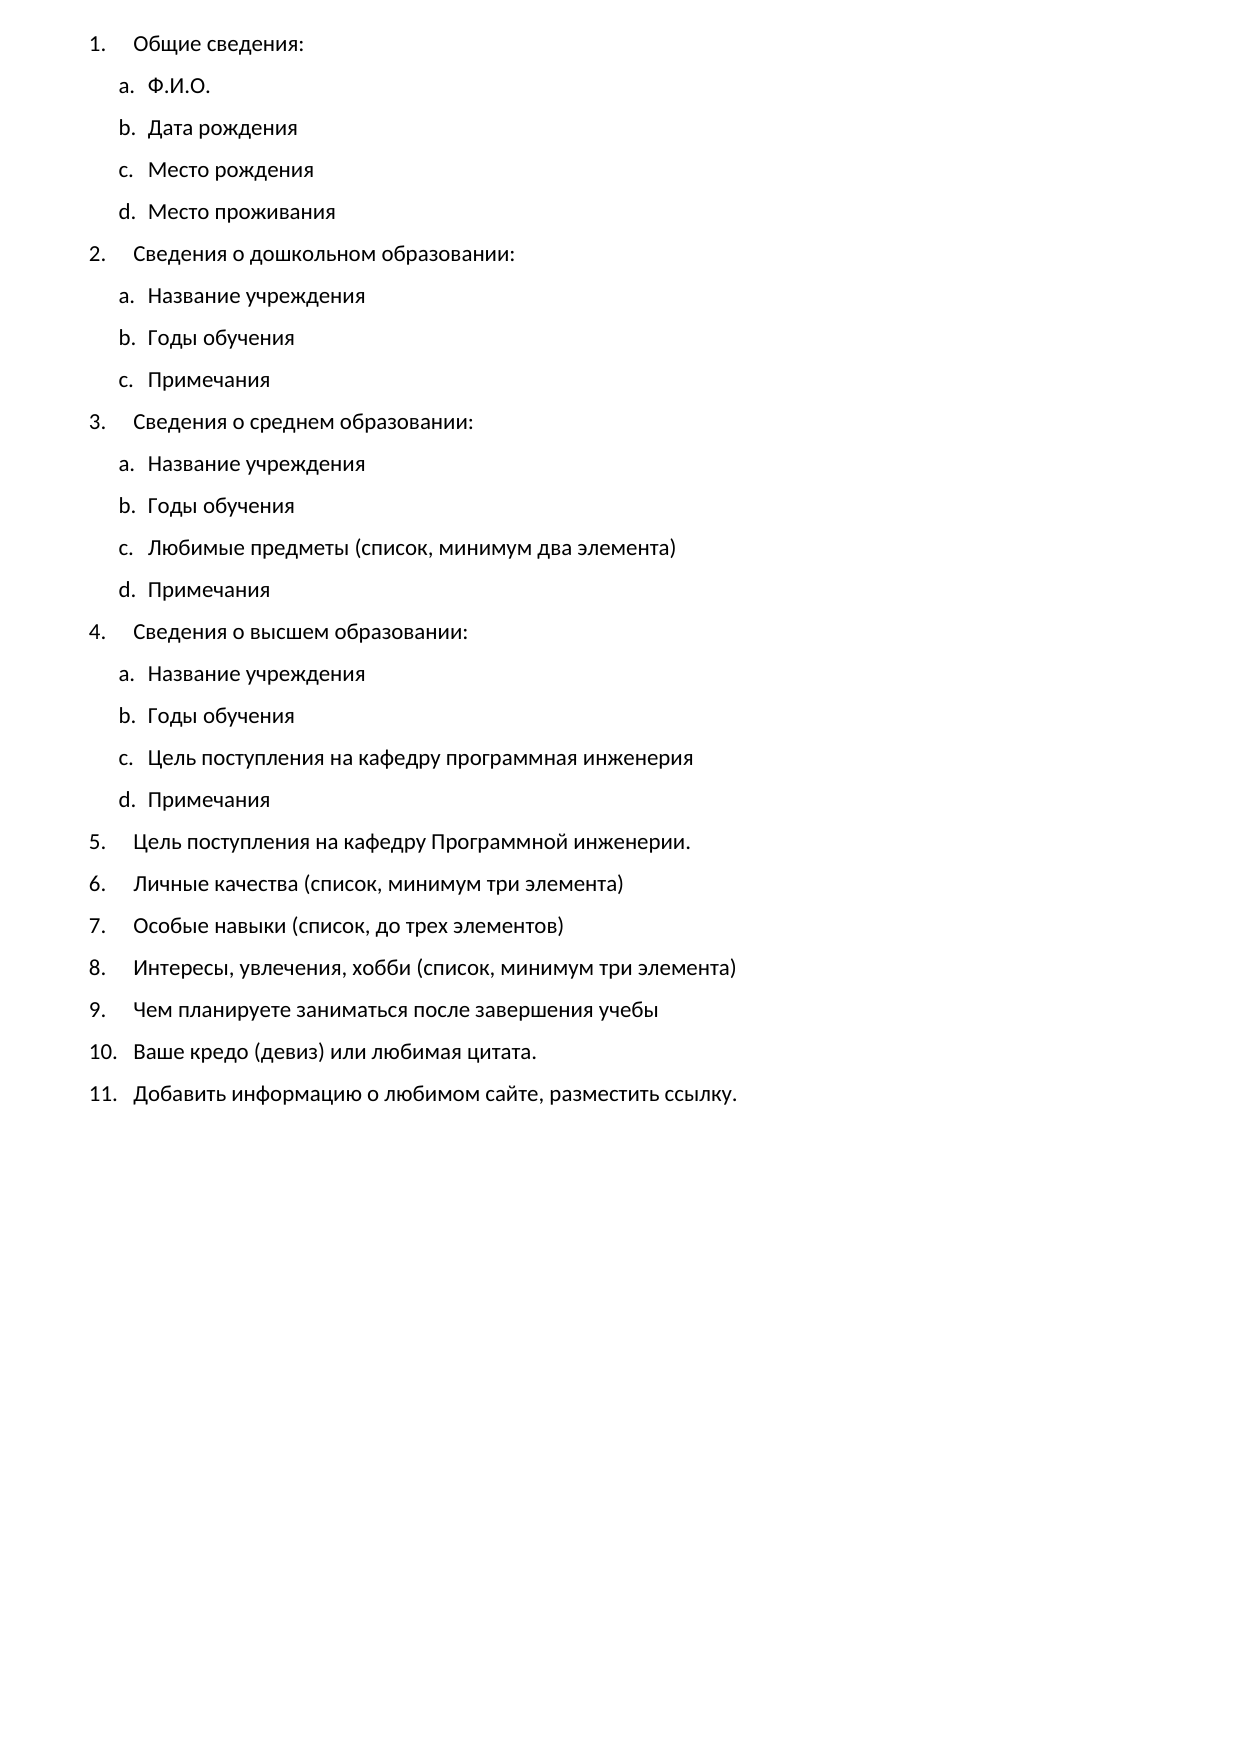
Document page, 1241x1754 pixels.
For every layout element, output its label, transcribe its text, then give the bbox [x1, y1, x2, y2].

list Сведения о дошкольном образовании: [89, 239, 1211, 267]
list Сведения о высшем образовании: [89, 617, 1211, 645]
list Годы обучения [118, 491, 1211, 519]
list Сведения о среднем образовании: [89, 407, 1211, 435]
list Чем планируете заниматься после завершения учебы [89, 995, 1211, 1023]
list Название учреждения [118, 659, 1211, 687]
list Место проживания [118, 197, 1211, 226]
list Ф.И.О. [118, 72, 1211, 99]
list Примечания [118, 785, 1211, 813]
list Общие сведения: [89, 29, 1211, 58]
list Место рождения [118, 156, 1211, 183]
list Годы обучения [118, 323, 1211, 351]
list Цель поступления на кафедру Программной инженерии. [89, 827, 1211, 855]
list Личные качества (список, минимум три элемента) [89, 869, 1211, 897]
list Название учреждения [118, 449, 1211, 477]
list Примечания [118, 365, 1211, 393]
list Название учреждения [118, 281, 1211, 309]
list Годы обучения [118, 701, 1211, 729]
list Примечания [118, 575, 1211, 603]
list Интересы, увлечения, хобби (список, минимум три элемента) [89, 953, 1211, 981]
list Цель поступления на кафедру программная инженерия [118, 743, 1211, 771]
list Любимые предметы (список, минимум два элемента) [118, 533, 1211, 561]
list Особые навыки (список, до трех элементов) [89, 911, 1211, 939]
list Добавить информацию о любимом сайте, разместить ссылку. [89, 1079, 1211, 1107]
list Дата рождения [118, 113, 1211, 142]
list Ваше кредо (девиз) или любимая цитата. [89, 1037, 1211, 1065]
